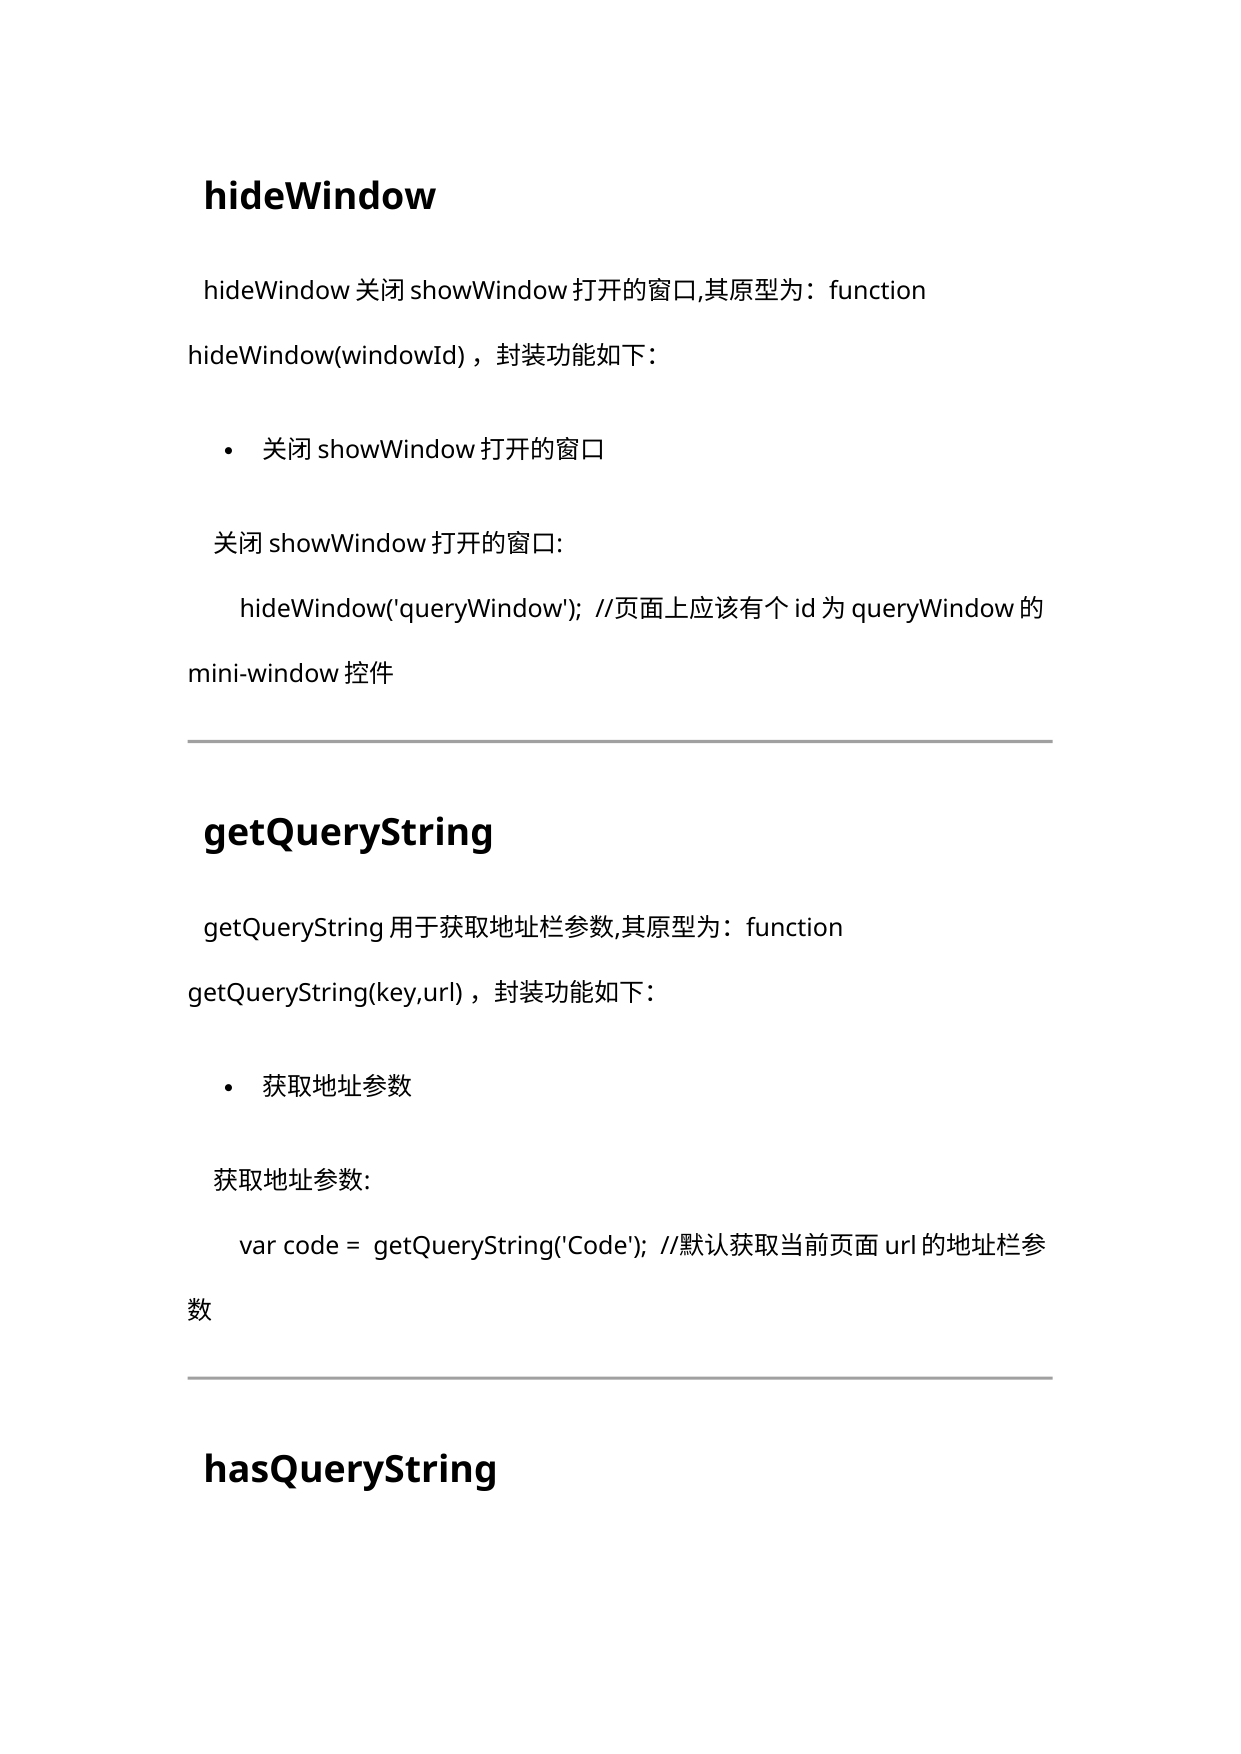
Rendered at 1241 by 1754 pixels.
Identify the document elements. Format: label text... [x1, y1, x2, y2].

text hideWindow [187, 162, 1053, 227]
text getQueryString [187, 799, 1053, 864]
list 关闭showWindow打开的窗口 [225, 415, 1053, 480]
list 获取地址参数 [225, 1052, 1053, 1117]
text 获取地址参数: [187, 1146, 1053, 1211]
text hideWindow('queryWindow'); //页面上应该有个id为queryWindow的mini-window控件 [187, 574, 1053, 704]
text var code = getQueryString('Code'); //默认获取当前页面url的地址栏参数 [187, 1211, 1053, 1341]
text hasQueryString [187, 1435, 1053, 1500]
text 关闭showWindow打开的窗口: [187, 509, 1053, 574]
text hideWindow关闭showWindow打开的窗口,其原型为：function hideWindow(windowId) ，封装功能如下： [187, 256, 1053, 386]
text getQueryString用于获取地址栏参数,其原型为：function getQueryString(key,url) ，封装功能如下： [187, 893, 1053, 1023]
